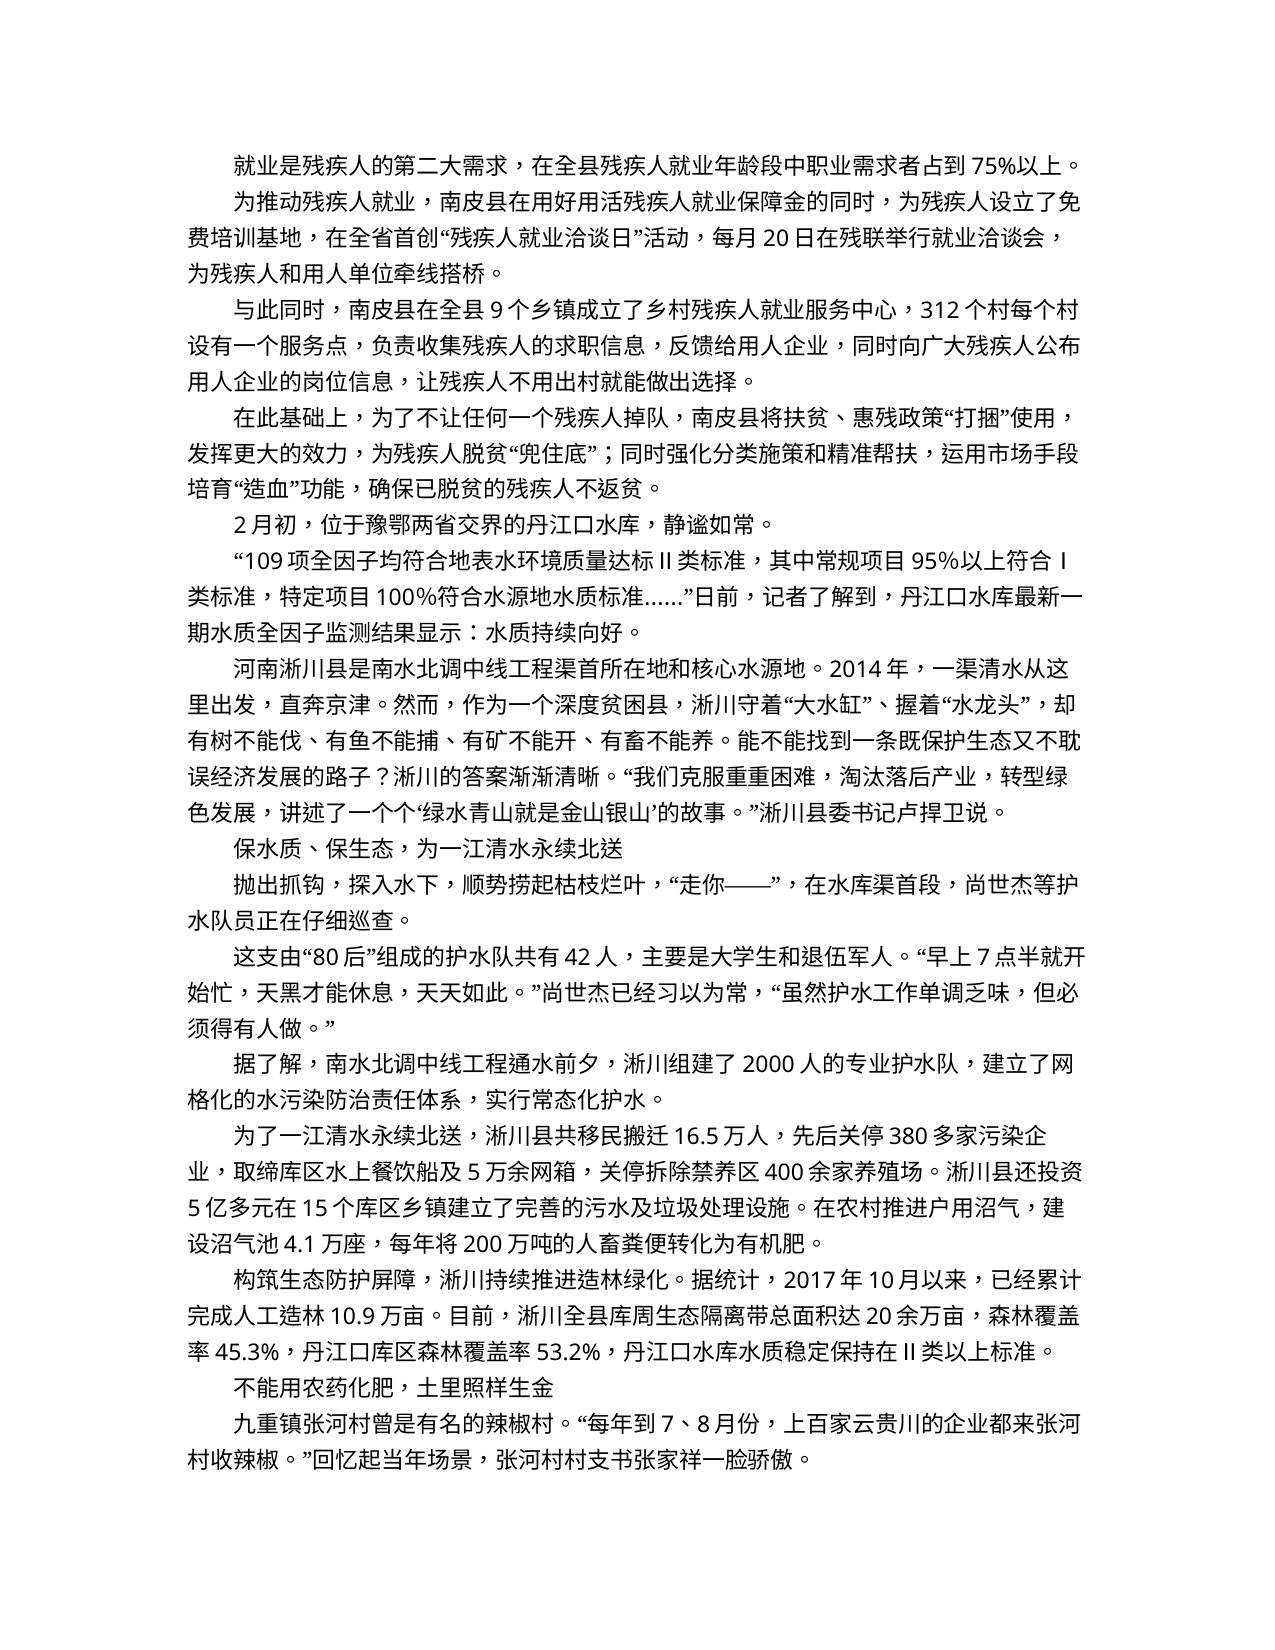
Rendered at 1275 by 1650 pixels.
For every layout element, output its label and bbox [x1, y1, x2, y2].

text [187, 150, 1087, 1475]
